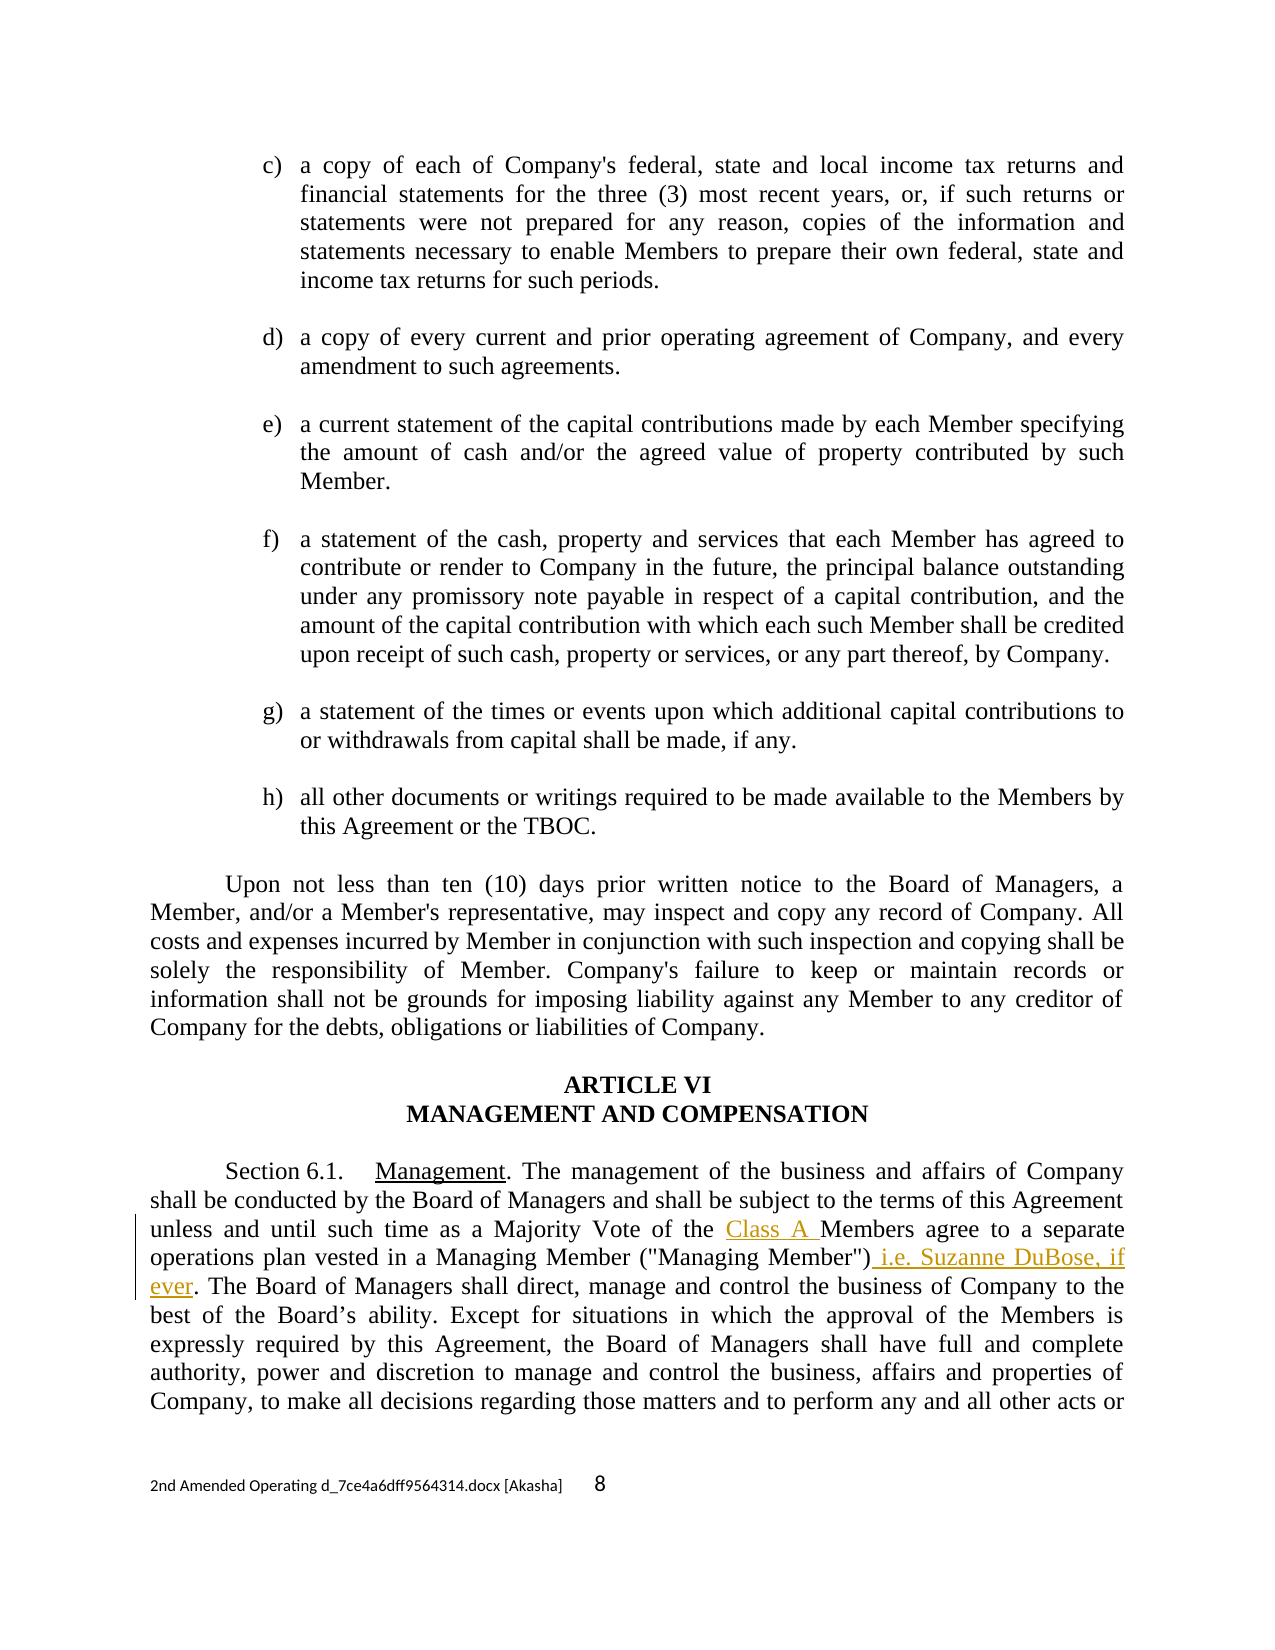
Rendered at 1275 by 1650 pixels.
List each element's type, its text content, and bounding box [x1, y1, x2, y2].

list a current statement of the capital contributions made by each Member specifying the amount of cash and/or the agreed value of property contributed by such Member. [262, 409, 1125, 495]
text ARTICLE VI [150, 1070, 1125, 1099]
list a statement of the times or events upon which additional capital contributions to or withdrawals from capital shall be made, if any. [262, 696, 1125, 754]
list a copy of every current and prior operating agreement of Company, and every amendment to such agreements. [262, 322, 1125, 380]
list all other documents or writings required to be made available to the Members by this Agreement or the TBOC. [262, 782, 1125, 840]
text MANAGEMENT AND COMPENSATION [150, 1099, 1125, 1127]
list a copy of each of Company's federal, state and local income tax returns and financial statements for the three (3) most recent years, or, if such returns or statements were not prepared for any reason, copies of the information and statements necessary to enable Members to prepare their own federal, state and income tax returns for such periods. [262, 150, 1125, 294]
text Upon not less than ten (10) days prior written notice to the Board of Managers, a Member, and/or a Member's representative, may inspect and copy any record of Company. All costs and expenses incurred by Member in conjunction with such inspection and copying shall be solely the responsibility of Member. Company's failure to keep or maintain records or information shall not be grounds for imposing liability against any Member to any creditor of Company for the debts, obligations or liabilities of Company. [150, 869, 1125, 1041]
list a statement of the cash, property and services that each Member has agreed to contribute or render to Company in the future, the principal balance outstanding under any promissory note payable in respect of a capital contribution, and the amount of the capital contribution with which each such Member shall be credited upon receipt of such cash, property or services, or any part thereof, by Company. [262, 524, 1125, 667]
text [150, 1156, 1125, 1415]
